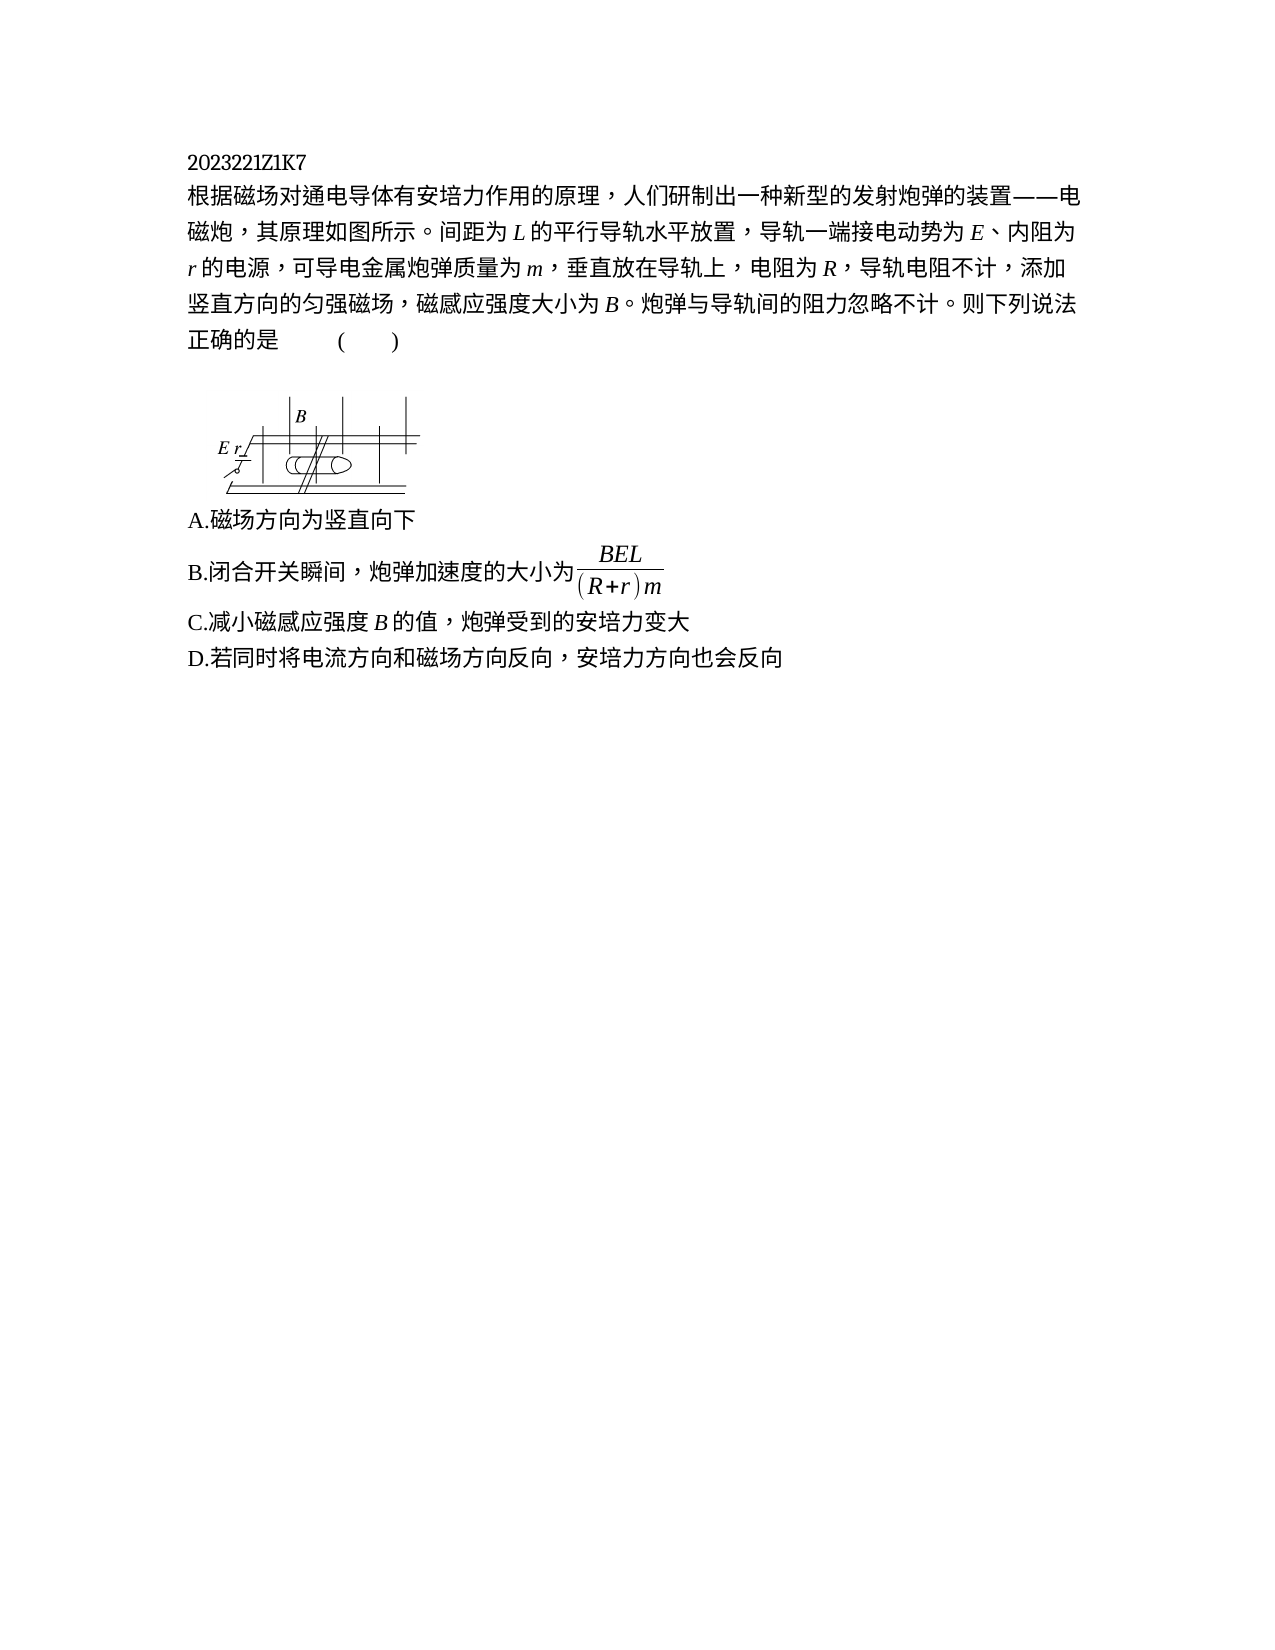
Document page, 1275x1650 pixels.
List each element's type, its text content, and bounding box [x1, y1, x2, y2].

picture [206, 390, 424, 501]
text C.减小磁感应强度B的值，炮弹受到的安培力变大 [187, 606, 1087, 638]
text 2023221Z1K7 [187, 150, 1087, 176]
text A.磁场方向为竖直向下 [187, 504, 1087, 536]
text D.若同时将电流方向和磁场方向反向，安培力方向也会反向 [187, 642, 1087, 673]
text B.闭合开关瞬间，炮弹加速度的大小为 [187, 540, 1087, 602]
text 根据磁场对通电导体有安培力作用的原理，人们研制出一种新型的发射炮弹的装置——电磁炮，其原理如图所示。间距为L的平行导轨水平放置，导轨一端接电动势为E、内阻为r的电源，可导电金属炮弹质量为m，垂直放在导轨上，电阻为R，导轨电阻不计，添加竖直方向的匀强磁场，磁感应强度大小为B。炮弹与导轨间的阻力忽略不计。则下列说法正确的是 ( ) [187, 180, 1087, 355]
